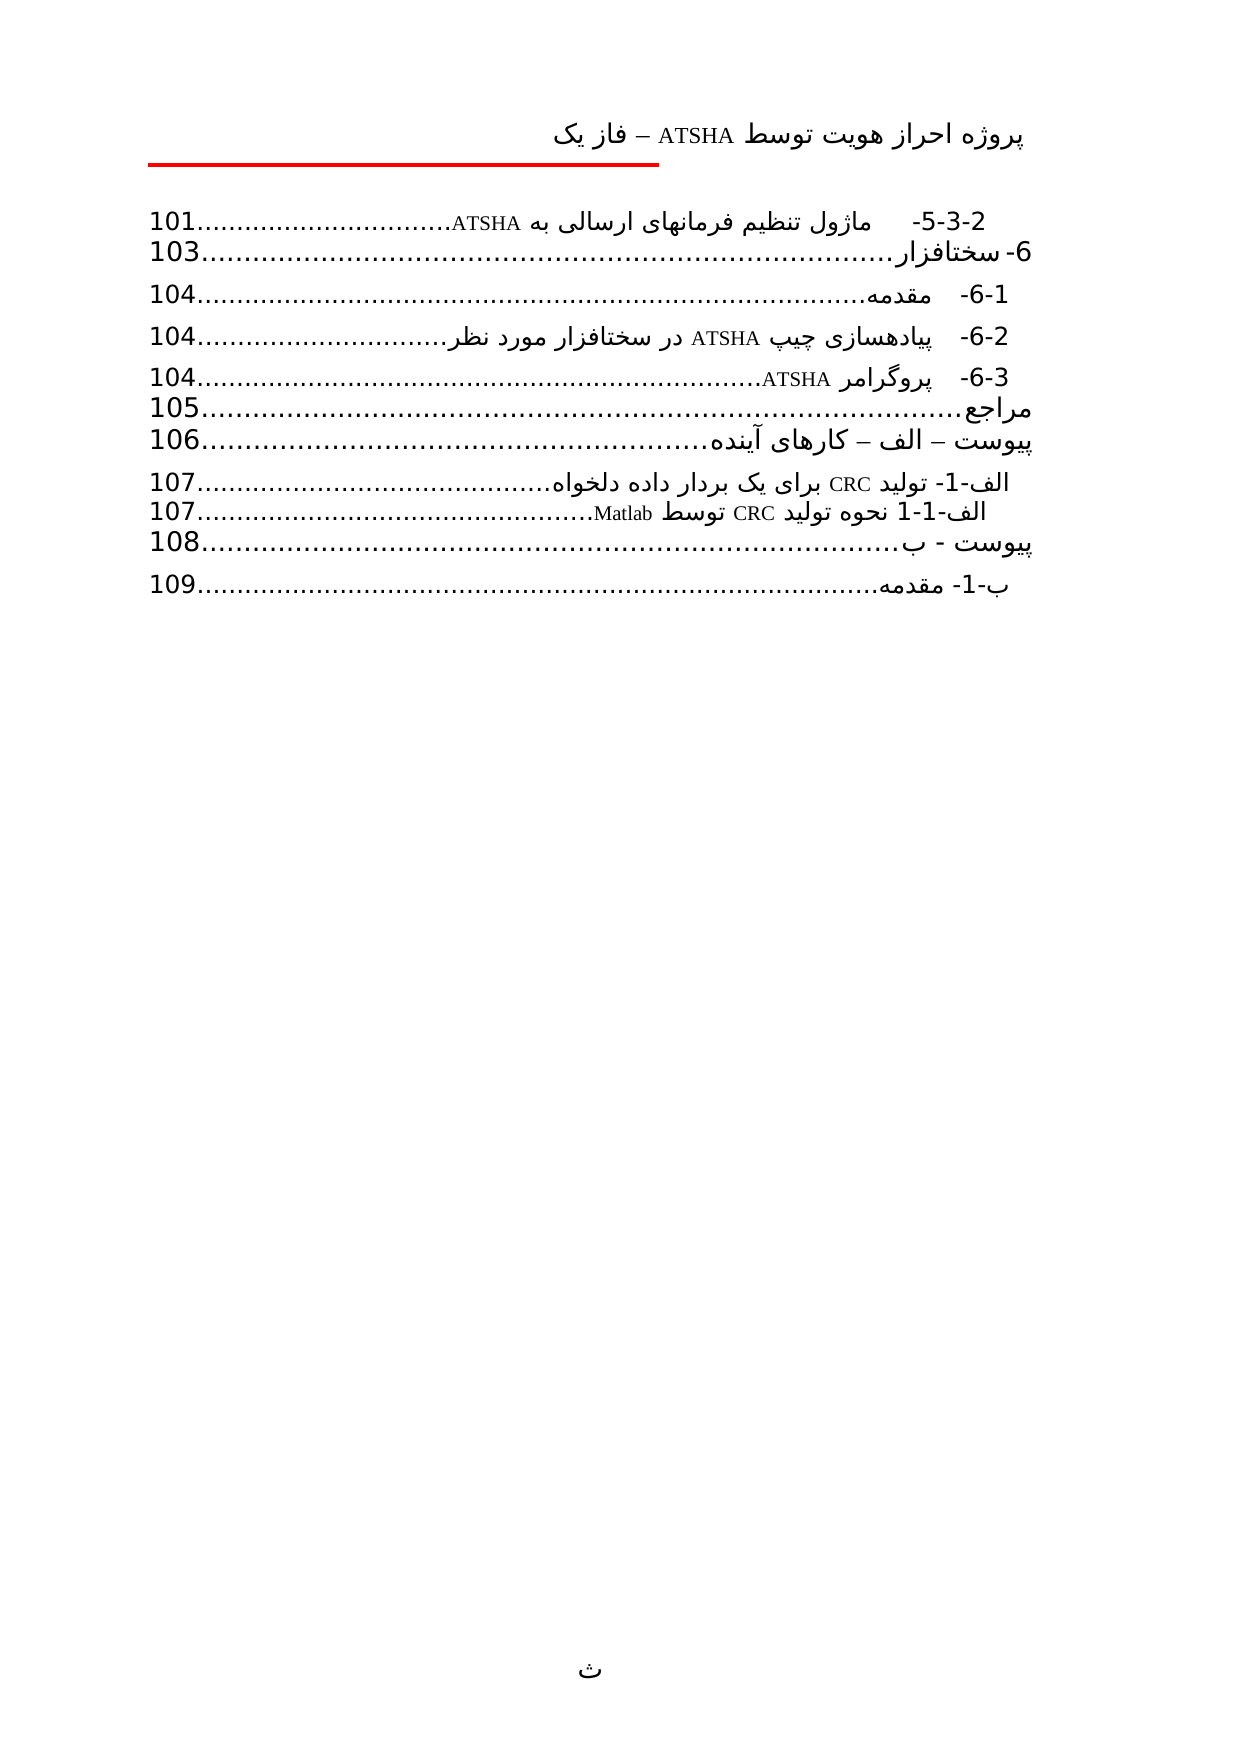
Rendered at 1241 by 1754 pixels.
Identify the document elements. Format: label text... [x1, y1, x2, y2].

text الف-1-1 نحوه تولید CRC توسط Matlab 107 [148, 497, 1047, 527]
text مراجع 105 [148, 392, 1092, 424]
text 5-3-2- ماژول تنظیم فرمانهای ارسالی به ATSHA 101 [148, 207, 1047, 236]
text 6-2- پیادهسازی چیپ ATSHA در سختافزار مورد نظر 104 [148, 322, 1069, 351]
text 6-3- پروگرامر ATSHA 104 [148, 363, 1069, 392]
text 6-1- مقدمه 104 [148, 280, 1069, 309]
text الف-1- تولید CRC برای یک بردار داده دلخواه 107 [148, 468, 1069, 497]
text ب-1- مقدمه 109 [148, 571, 1069, 600]
text پيوست – الف – کارهای آینده 106 [148, 424, 1092, 456]
text 6- سختافزار 103 [148, 236, 1092, 267]
text پيوست - ب 108 [148, 527, 1092, 558]
